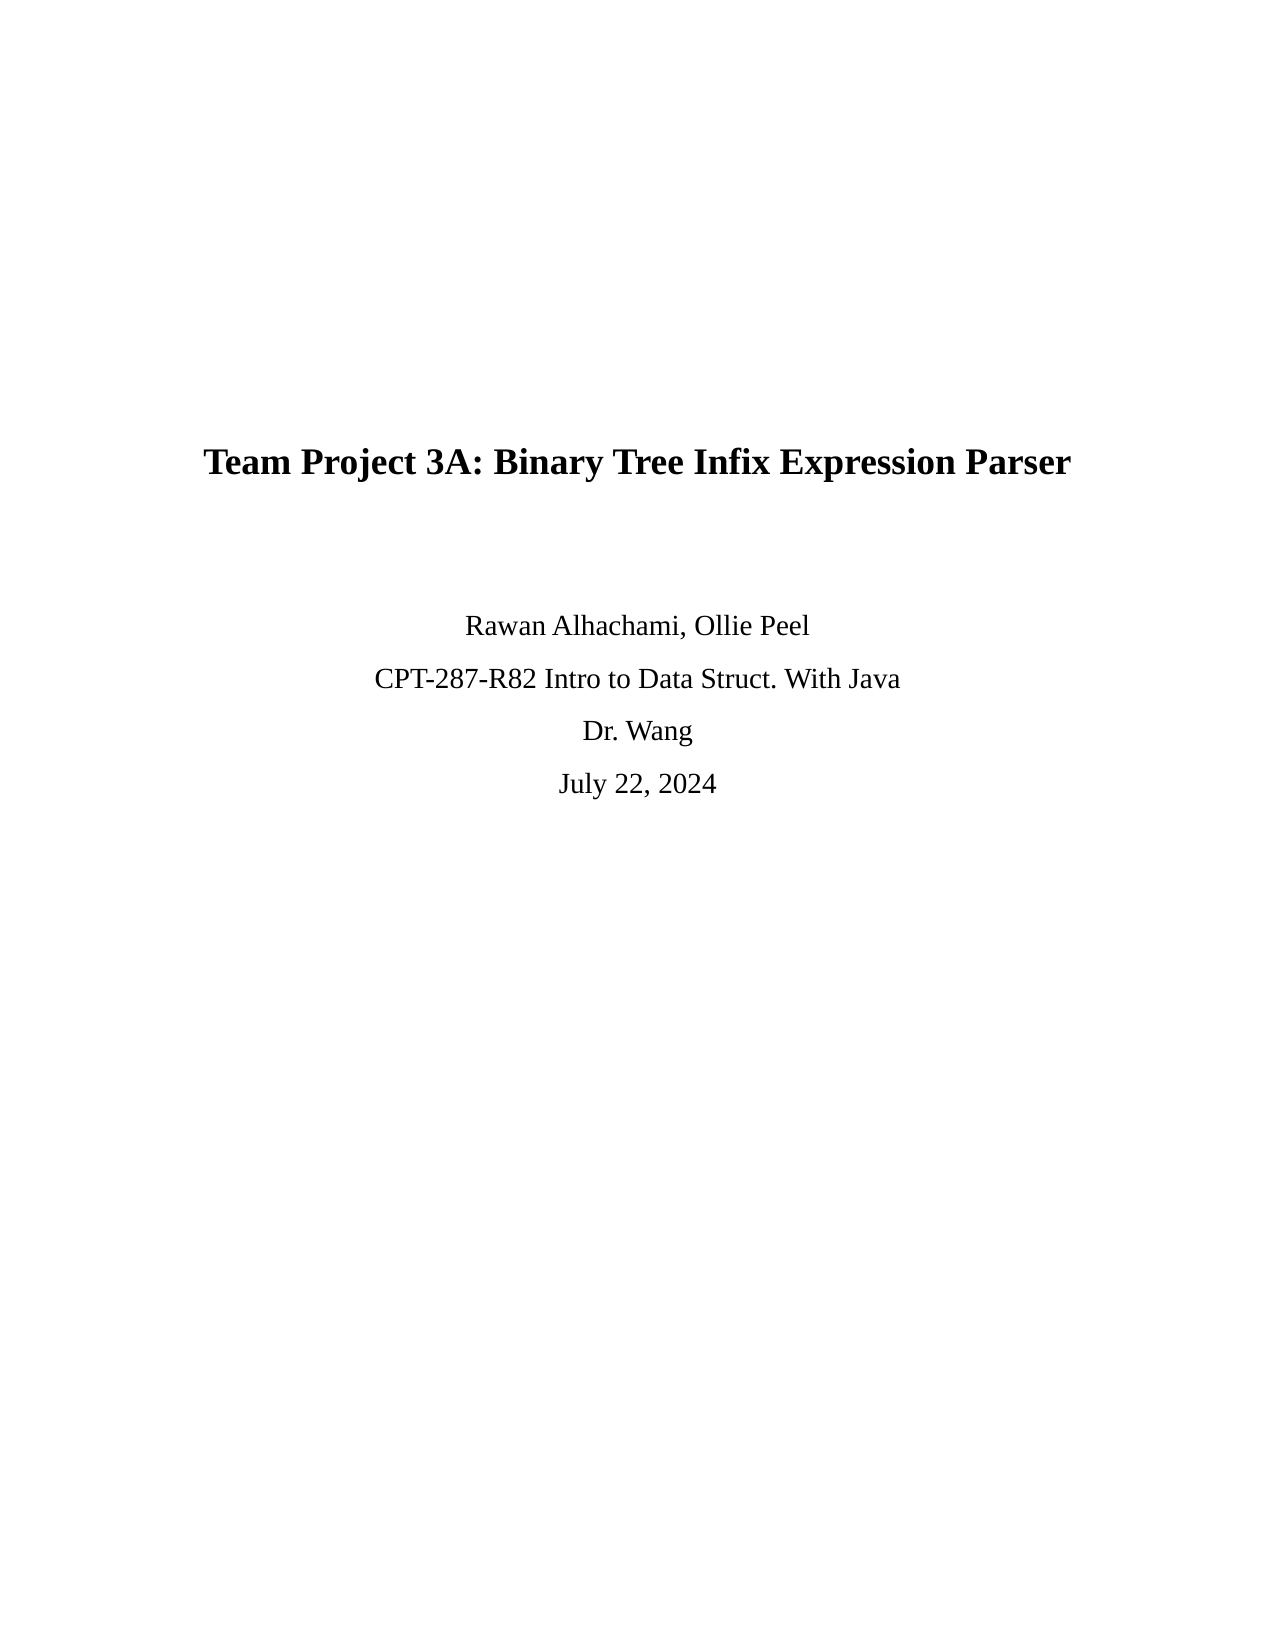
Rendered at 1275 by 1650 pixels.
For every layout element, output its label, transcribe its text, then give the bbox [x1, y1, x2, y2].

text Team Project 3A: Binary Tree Infix Expression Parser [150, 439, 1125, 482]
text July 22, 2024 [150, 766, 1125, 800]
text Dr. Wang [150, 713, 1125, 747]
text CPT-287-R82 Intro to Data Struct. With Java [150, 661, 1125, 694]
text Rawan Alhachami, Ollie Peel [150, 608, 1125, 641]
